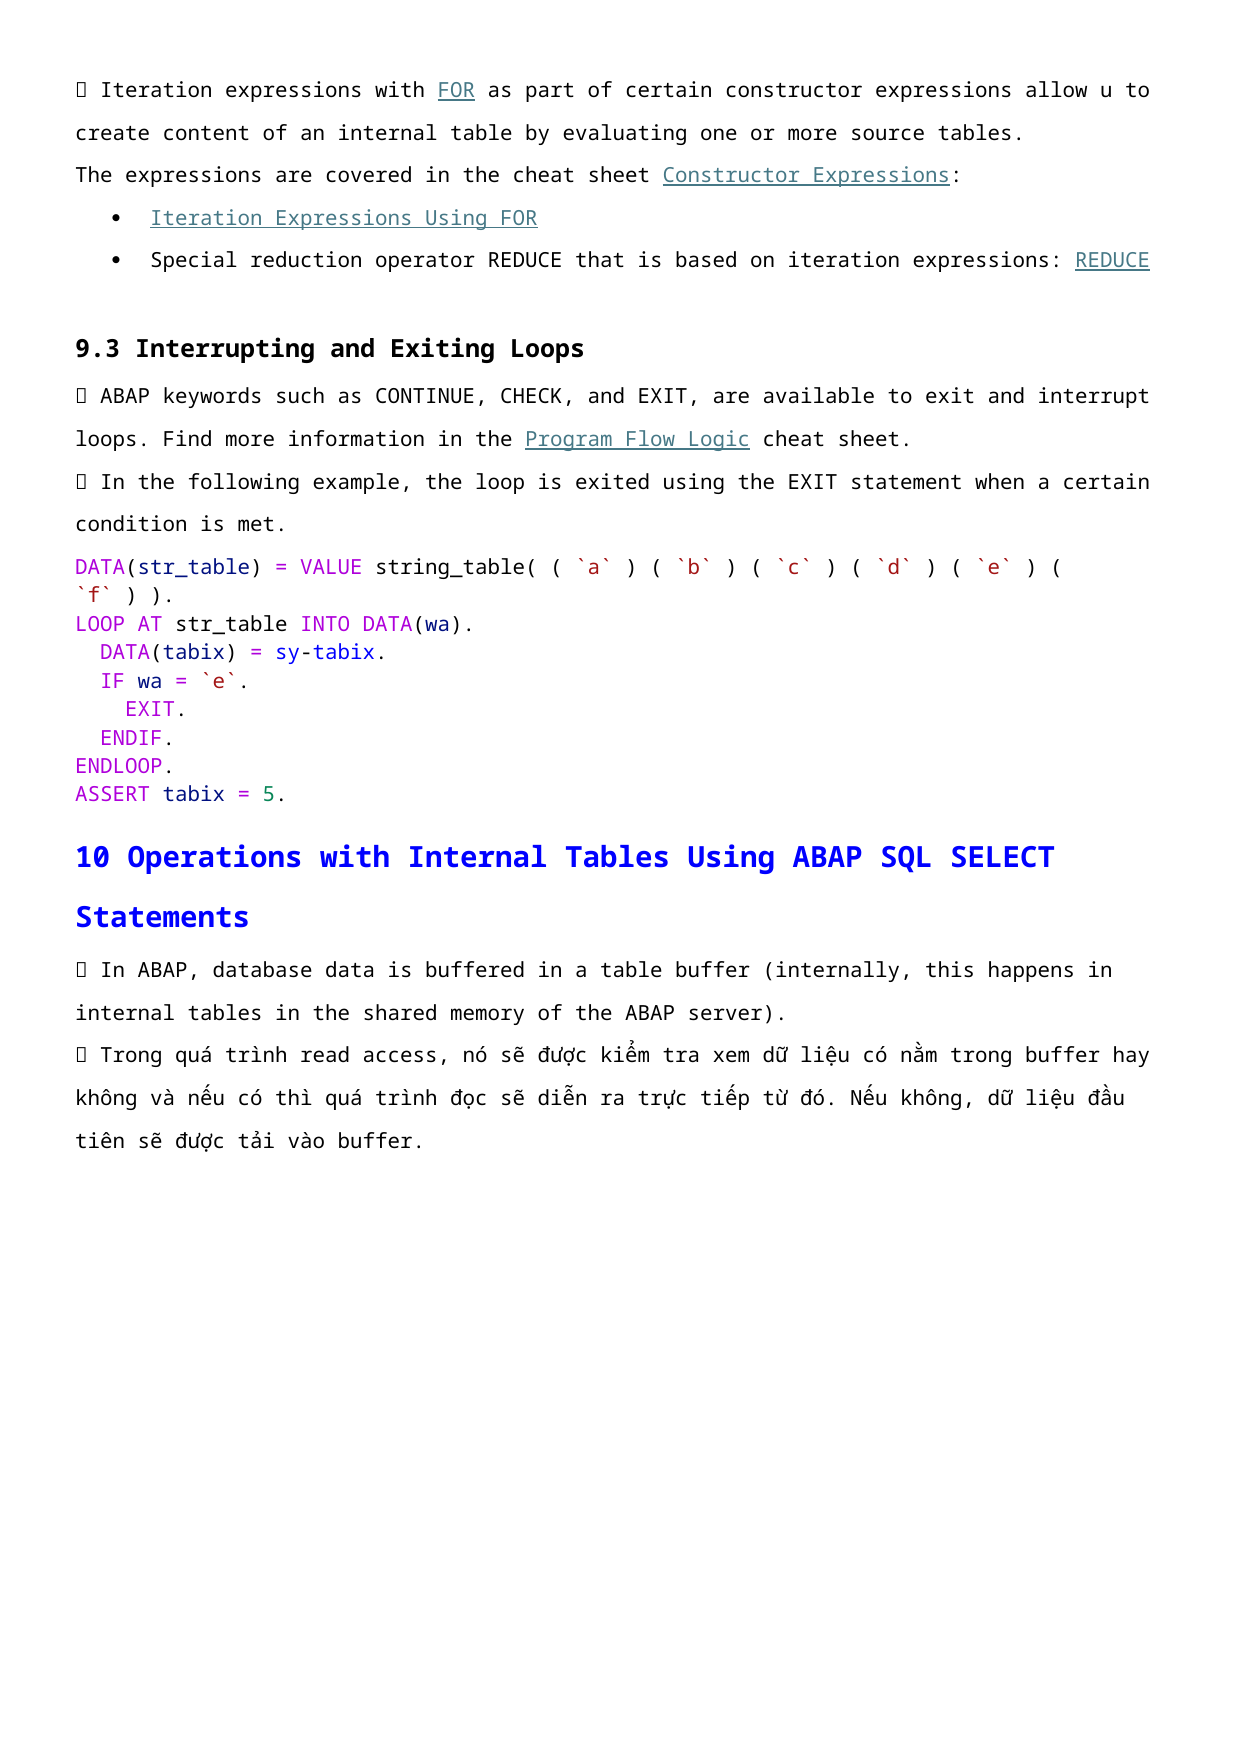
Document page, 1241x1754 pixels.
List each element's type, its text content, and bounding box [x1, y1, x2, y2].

text LOOP AT str_table INTO DATA(wa). [75, 609, 1165, 637]
text DATA(str_table) = VALUE string_table( ( `a` ) ( `b` ) ( `c` ) ( `d` ) ( `e` ) ( `f` ) ). [75, 552, 1165, 609]
text 💡 In the following example, the loop is exited using the EXIT statement when a certain condition is met. [75, 467, 1165, 538]
list Special reduction operator REDUCE that is based on iteration expressions: REDUCE [112, 245, 1165, 274]
text 💡 Trong quá trình read access, nó sẽ được kiểm tra xem dữ liệu có nằm trong buffer hay không và nếu có thì quá trình đọc sẽ diễn ra trực tiếp từ đó. Nếu không, dữ liệu đầu tiên sẽ được tải vào buffer. [75, 1041, 1165, 1154]
text 9.3 Interrupting and Exiting Loops [75, 331, 1165, 365]
text ASSERT tabix = 5. [75, 779, 1165, 808]
text 💡 In ABAP, database data is buffered in a table buffer (internally, this happens in internal tables in the shared memory of the ABAP server). [75, 955, 1165, 1026]
text ENDIF. [75, 723, 1165, 751]
text 💡 ABAP keywords such as CONTINUE, CHECK, and EXIT, are available to exit and interrupt loops. Find more information in the Program Flow Logic cheat sheet. [75, 382, 1165, 453]
text The expressions are covered in the cheat sheet Constructor Expressions: [75, 160, 1165, 189]
text ENDLOOP. [75, 751, 1165, 779]
text 💡 Iteration expressions with FOR as part of certain constructor expressions allow u to create content of an internal table by evaluating one or more source tables. [75, 75, 1165, 146]
text EXIT. [75, 694, 1165, 723]
text 10 Operations with Internal Tables Using ABAP SQL SELECT Statements [75, 836, 1165, 936]
text DATA(tabix) = sy-tabix. [75, 637, 1165, 666]
text IF wa = `e`. [75, 666, 1165, 694]
list Iteration Expressions Using FOR [112, 203, 1165, 231]
